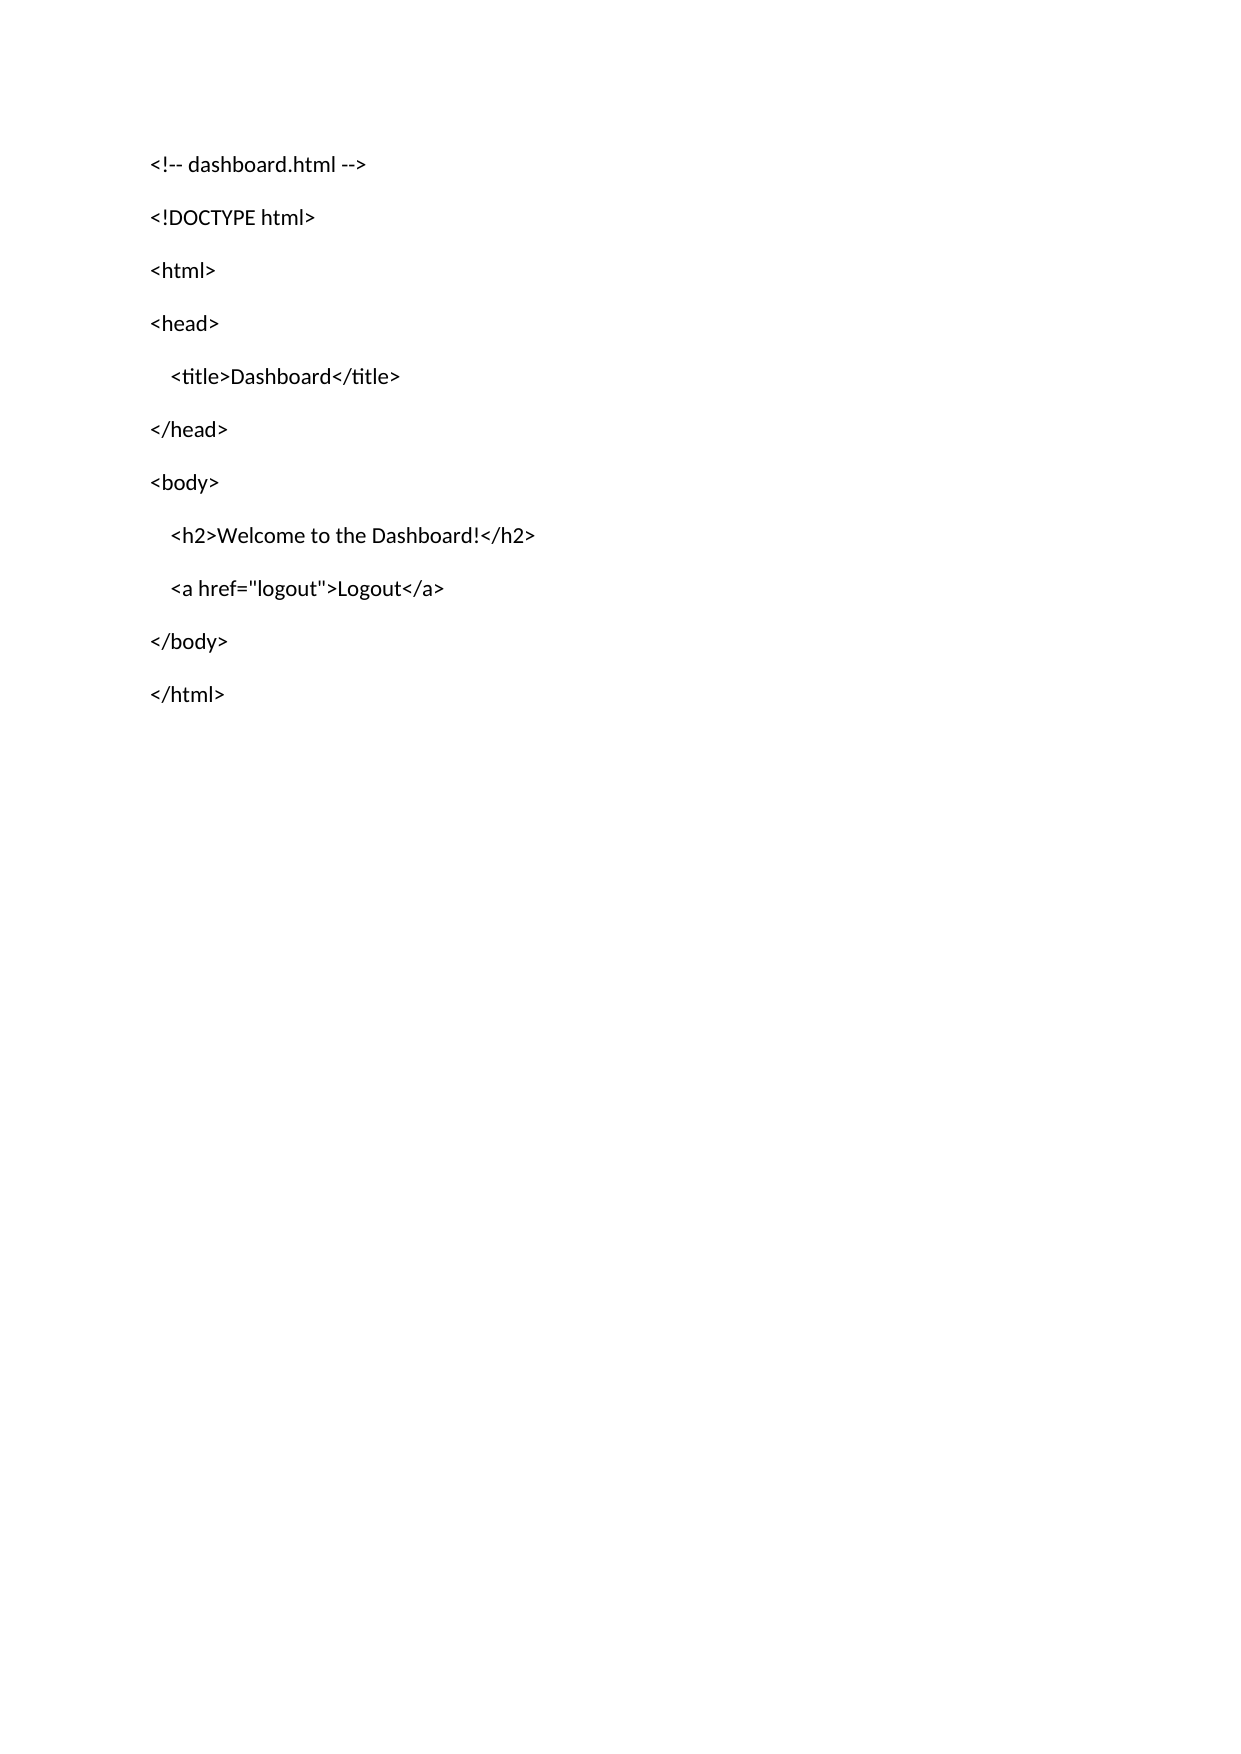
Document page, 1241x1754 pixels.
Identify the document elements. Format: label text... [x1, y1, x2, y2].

text <head> [150, 309, 1090, 337]
text <a href="logout">Logout</a> [150, 574, 1090, 602]
text <h2>Welcome to the Dashboard!</h2> [150, 521, 1090, 549]
text <title>Dashboard</title> [150, 362, 1090, 390]
text <!-- dashboard.html --> [150, 150, 1090, 178]
text <html> [150, 256, 1090, 284]
text <body> [150, 468, 1090, 496]
text </html> [150, 680, 1090, 708]
text </head> [150, 415, 1090, 443]
text <!DOCTYPE html> [150, 203, 1090, 231]
text </body> [150, 627, 1090, 655]
